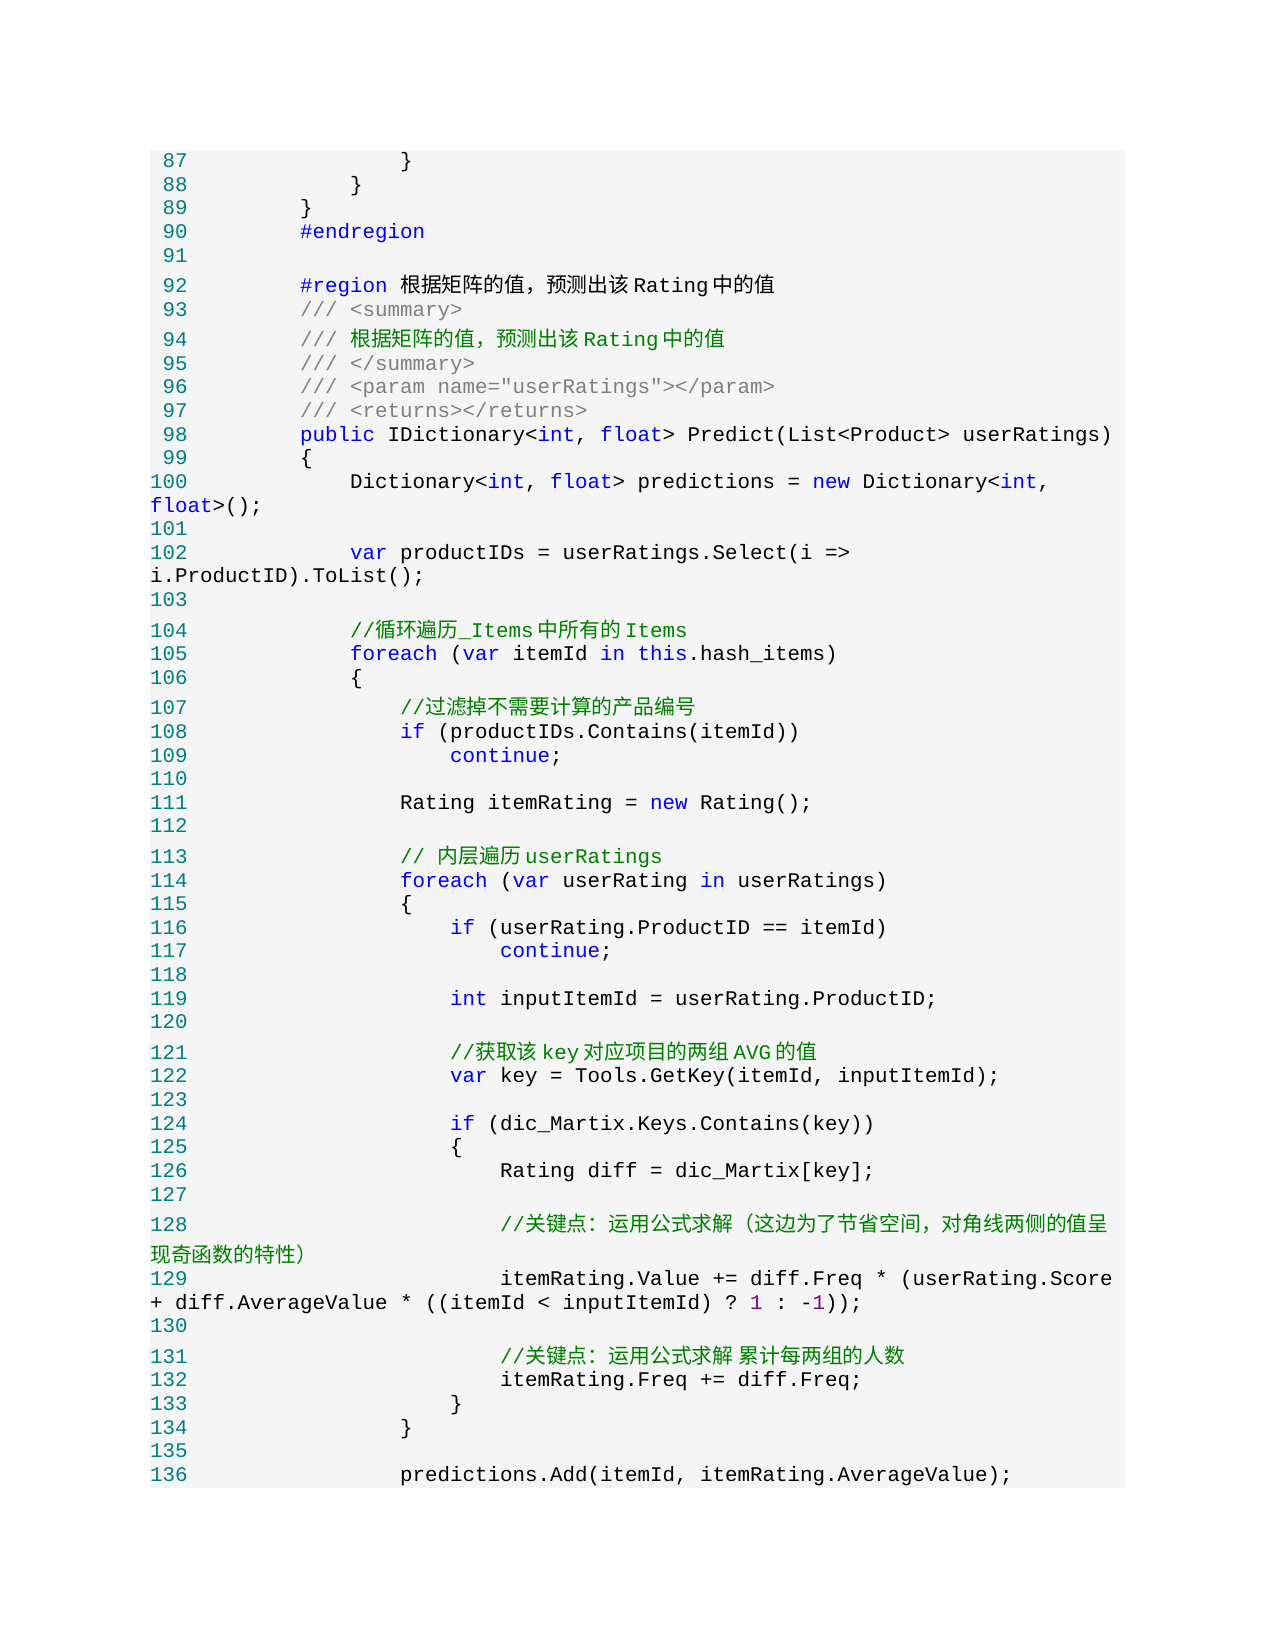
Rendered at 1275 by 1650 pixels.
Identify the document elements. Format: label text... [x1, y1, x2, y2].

text 133 } [150, 1393, 1125, 1417]
text 124 if (dic_Martix.Keys.Contains(key)) [150, 1113, 1125, 1136]
text 104 //循环遍历_Items中所有的Items [150, 613, 1125, 643]
text 125 { [150, 1136, 1125, 1160]
text 128 //关键点：运用公式求解（这边为了节省空间，对角线两侧的值呈现奇函数的特性） [150, 1207, 1125, 1268]
text 107 //过滤掉不需要计算的产品编号 [150, 691, 1125, 721]
text 113 // 内层遍历userRatings [150, 839, 1125, 869]
text 119 int inputItemId = userRating.ProductID; [150, 988, 1125, 1011]
text 90 #endregion [150, 221, 1125, 244]
text 108 if (productIDs.Contains(itemId)) [150, 721, 1125, 744]
text 136 predictions.Add(itemId, itemRating.AverageValue); [150, 1464, 1125, 1488]
text 89 } [150, 197, 1125, 221]
text 101 [150, 518, 1125, 542]
text 91 [150, 244, 1125, 268]
text 106 { [150, 667, 1125, 691]
text 99 { [150, 447, 1125, 471]
text 98 public IDictionary<int, float> Predict(List<Product> userRatings) [150, 424, 1125, 447]
text 129 itemRating.Value += diff.Freq * (userRating.Score + diff.AverageValue * ((itemId < inputItemId) ? 1 : -1)); [150, 1268, 1125, 1315]
text 122 var key = Tools.GetKey(itemId, inputItemId); [150, 1066, 1125, 1089]
text 100 Dictionary<int, float> predictions = new Dictionary<int, float>(); [150, 471, 1125, 518]
text 123 [150, 1089, 1125, 1113]
text 87 } [150, 150, 1125, 174]
text 115 { [150, 893, 1125, 917]
text 97 /// <returns></returns> [150, 400, 1125, 424]
text 103 [150, 589, 1125, 613]
text 102 var productIDs = userRatings.Select(i => i.ProductID).ToList(); [150, 542, 1125, 589]
text 92 #region 根据矩阵的值，预测出该Rating中的值 [150, 268, 1125, 299]
text 96 /// <param name="userRatings"></param> [150, 376, 1125, 400]
text 131 //关键点：运用公式求解 累计每两组的人数 [150, 1339, 1125, 1369]
text 116 if (userRating.ProductID == itemId) [150, 917, 1125, 941]
text 95 /// </summary> [150, 353, 1125, 376]
text 105 foreach (var itemId in this.hash_items) [150, 643, 1125, 667]
text 94 /// 根据矩阵的值，预测出该Rating中的值 [150, 322, 1125, 353]
text 109 continue; [150, 744, 1125, 768]
text 134 } [150, 1417, 1125, 1440]
text 117 continue; [150, 941, 1125, 964]
text 88 } [150, 174, 1125, 197]
text 112 [150, 816, 1125, 839]
text 126 Rating diff = dic_Martix[key]; [150, 1160, 1125, 1184]
text 130 [150, 1315, 1125, 1339]
text 132 itemRating.Freq += diff.Freq; [150, 1369, 1125, 1393]
text 118 [150, 964, 1125, 988]
text 121 //获取该key对应项目的两组AVG的值 [150, 1035, 1125, 1066]
text 120 [150, 1011, 1125, 1035]
text 135 [150, 1440, 1125, 1464]
text 110 [150, 768, 1125, 792]
text 111 Rating itemRating = new Rating(); [150, 792, 1125, 816]
text 114 foreach (var userRating in userRatings) [150, 869, 1125, 893]
text 127 [150, 1184, 1125, 1207]
text 93 /// <summary> [150, 299, 1125, 322]
